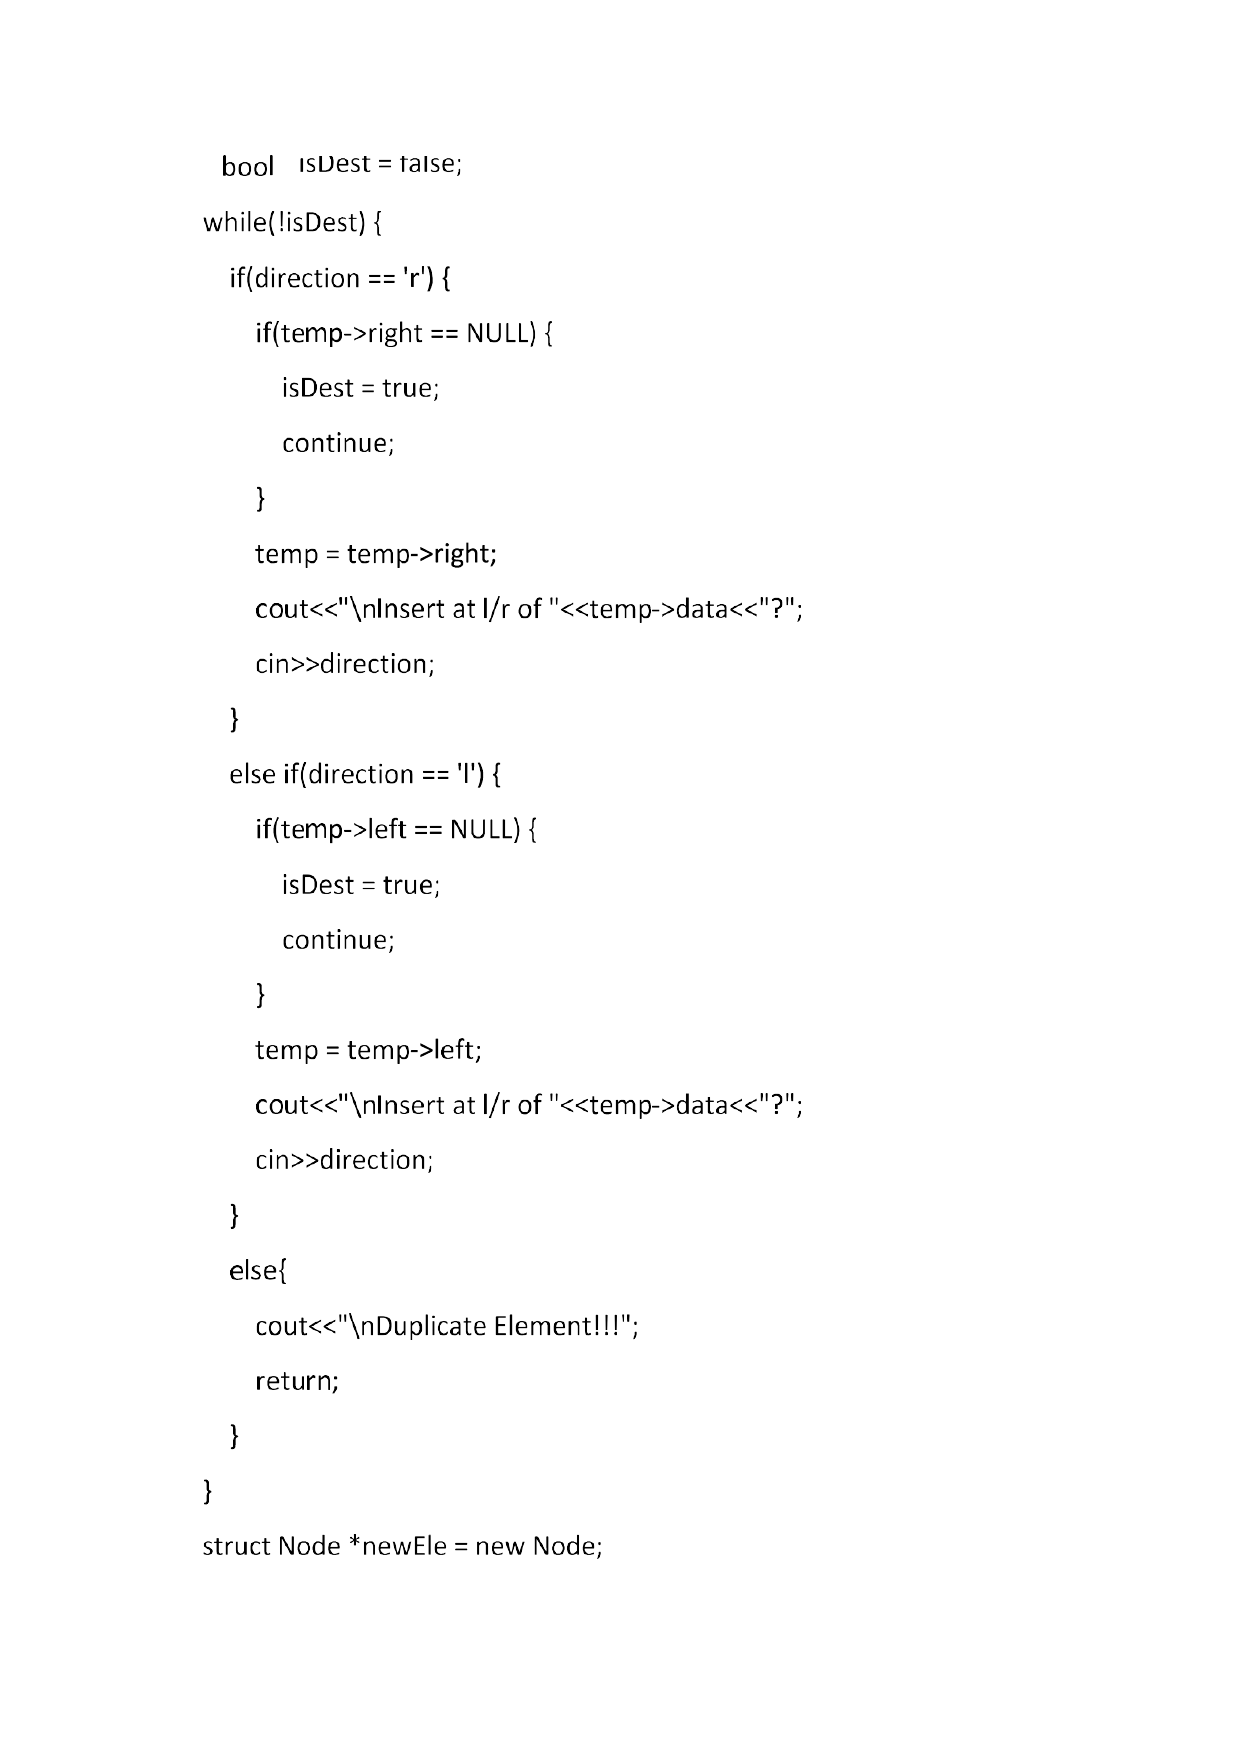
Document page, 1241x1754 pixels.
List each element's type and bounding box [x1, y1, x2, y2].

picture [339, 1092, 375, 1118]
picture [257, 1372, 304, 1390]
picture [283, 874, 439, 898]
picture [256, 652, 433, 677]
picture [231, 266, 395, 292]
picture [344, 321, 552, 347]
picture [300, 156, 461, 176]
picture [307, 1375, 330, 1390]
picture [255, 545, 409, 568]
picture [257, 817, 304, 843]
picture [339, 596, 375, 622]
picture [256, 1148, 432, 1173]
picture [223, 155, 267, 176]
picture [256, 1313, 637, 1340]
picture [378, 598, 475, 618]
picture [306, 823, 326, 838]
picture [251, 1258, 286, 1284]
picture [652, 1093, 801, 1118]
picture [306, 327, 326, 342]
picture [203, 211, 381, 236]
picture [257, 321, 304, 347]
picture [203, 1534, 601, 1559]
picture [283, 377, 438, 401]
picture [344, 817, 536, 843]
picture [285, 1096, 337, 1114]
picture [411, 266, 424, 287]
picture [230, 762, 449, 788]
picture [255, 1041, 409, 1064]
picture [256, 1099, 283, 1114]
picture [484, 1092, 651, 1119]
picture [283, 929, 393, 953]
picture [378, 1095, 475, 1114]
picture [285, 600, 337, 618]
picture [283, 432, 393, 456]
picture [441, 1038, 480, 1063]
picture [652, 597, 801, 622]
picture [256, 603, 283, 618]
picture [230, 1265, 243, 1280]
picture [484, 596, 651, 623]
